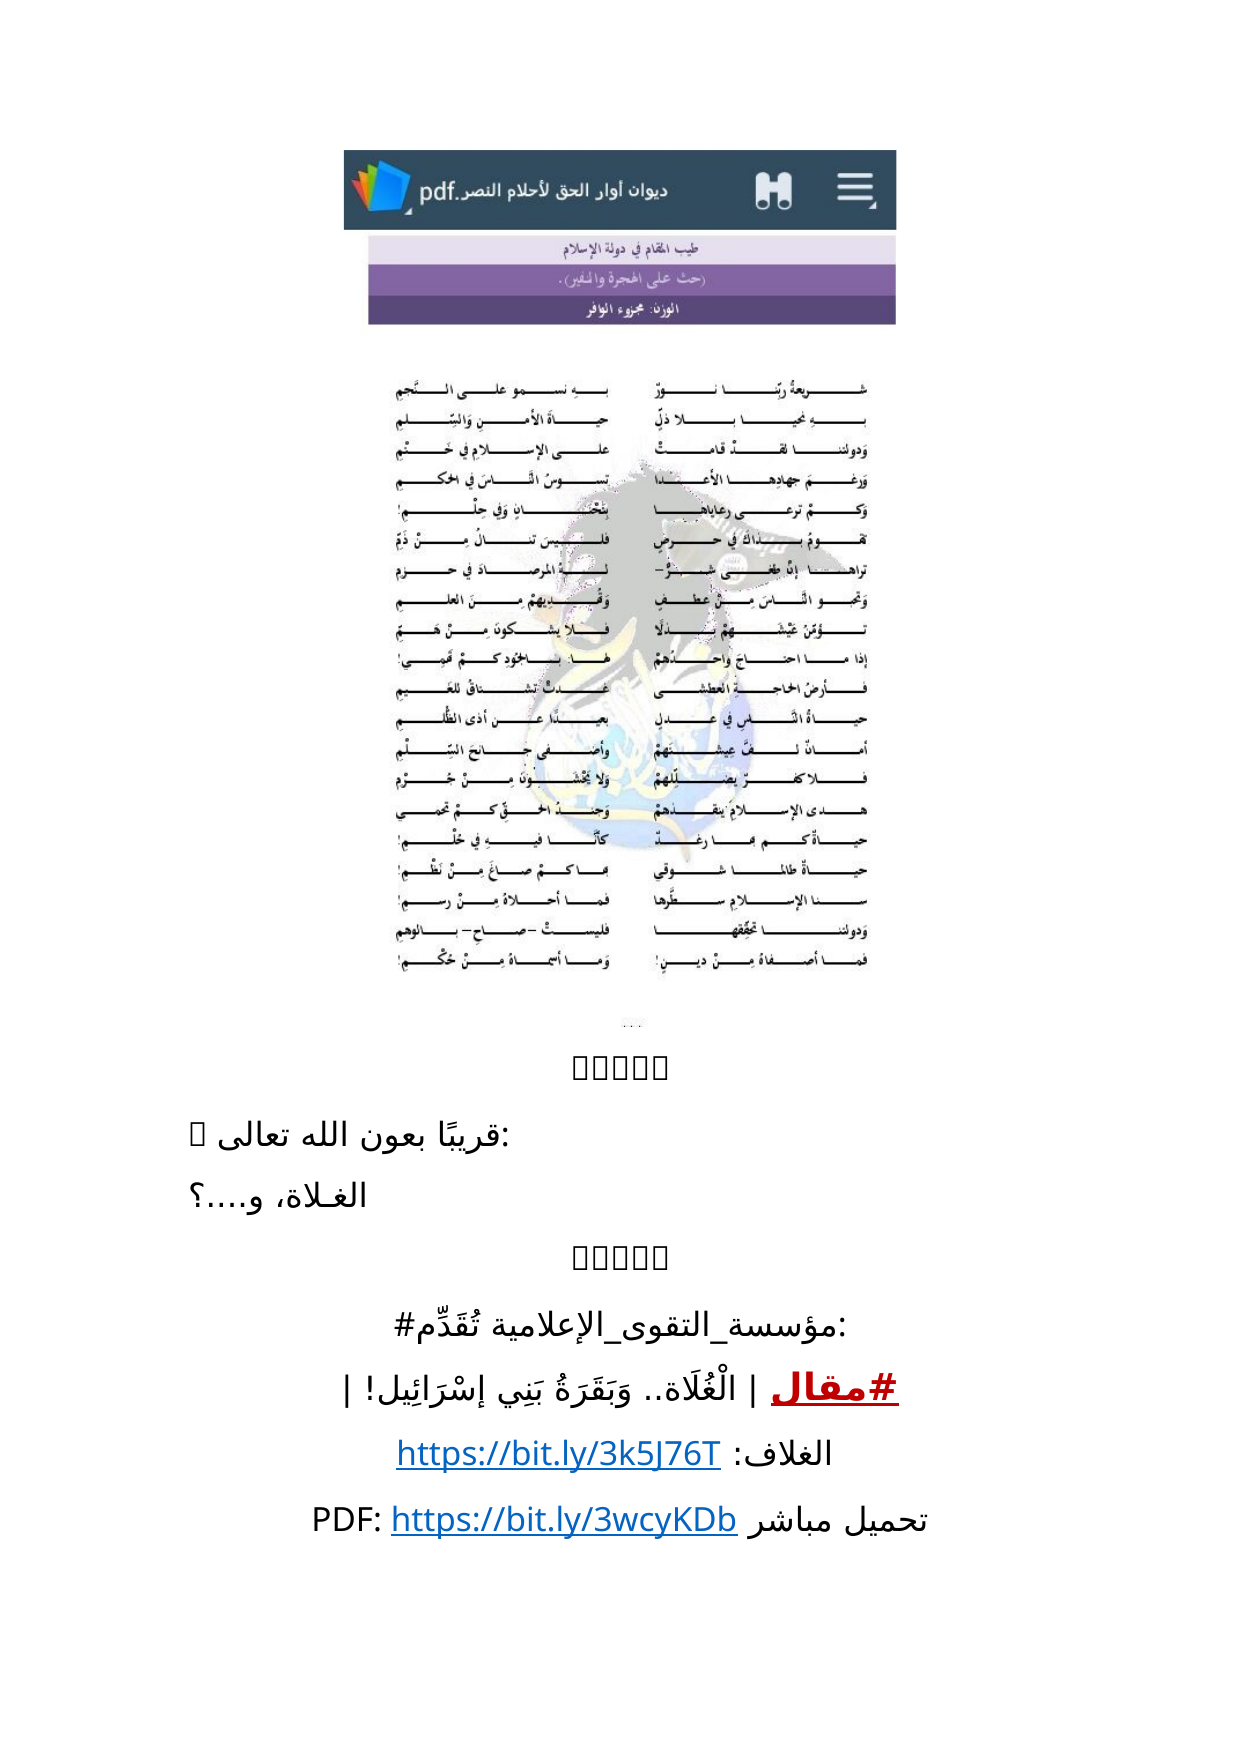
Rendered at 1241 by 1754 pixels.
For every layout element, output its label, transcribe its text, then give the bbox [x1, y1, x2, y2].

text الغـلاة، و....؟ [187, 1176, 1053, 1215]
text ➖➖➖➖➖ [187, 1045, 1053, 1090]
text #مقال | الْغُلَاة.. وَبَقَرَةُ بَنِي إسْرَائِيل! | [187, 1366, 1053, 1410]
text ➖➖➖➖➖ [187, 1235, 1053, 1280]
text تحميل مباشر PDF: https://bit.ly/3wcyKDb [187, 1495, 1053, 1541]
text الغلاف: https://bit.ly/3k5J76T [187, 1430, 1053, 1475]
picture [343, 150, 897, 1027]
text 📌 قريبًا بعون الله تعالى: [187, 1111, 1053, 1156]
text #مؤسسة_التقوى_الإعلامية تُقَدِّم: [187, 1300, 1053, 1346]
